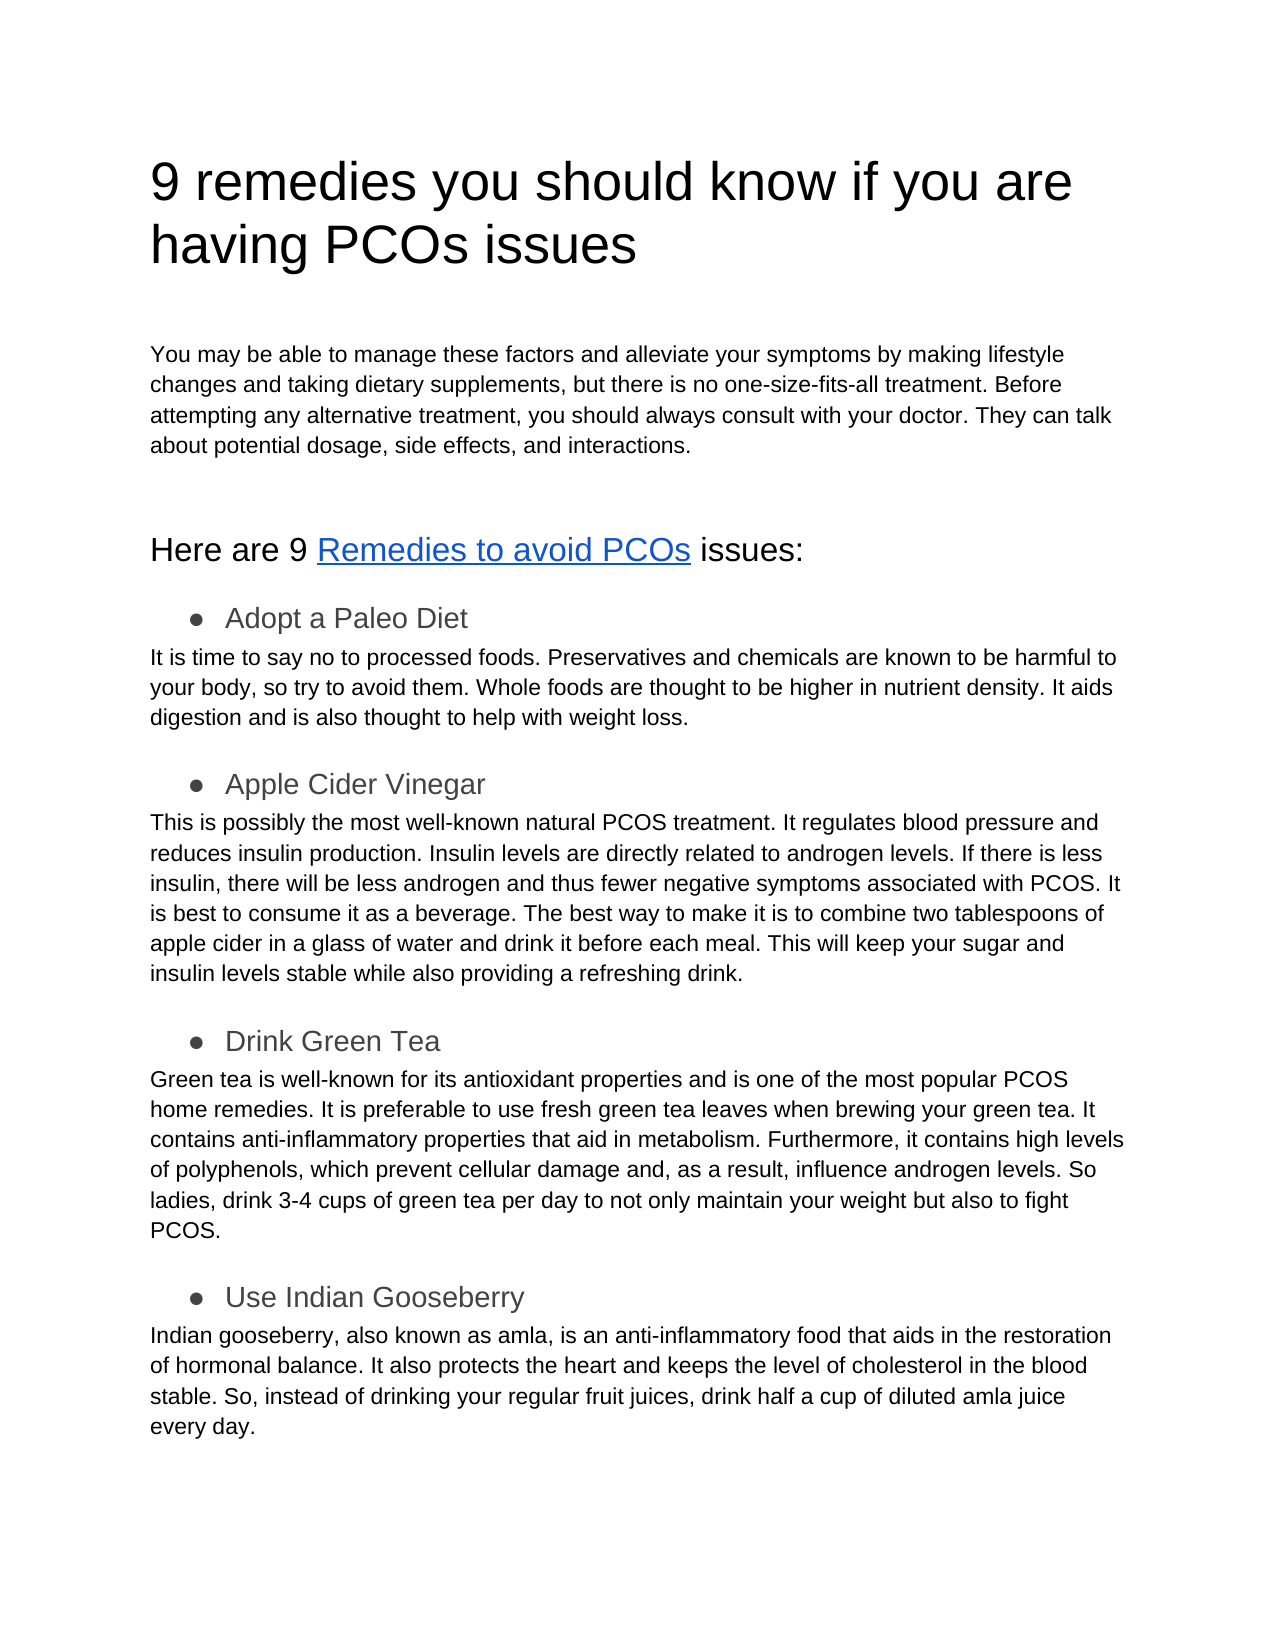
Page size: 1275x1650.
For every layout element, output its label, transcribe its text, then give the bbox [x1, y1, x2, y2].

text You may be able to manage these factors and alleviate your symptoms by making lifestyle changes and taking dietary supplements, but there is no one-size-fits-all treatment. Before attempting any alternative treatment, you should always consult with your doctor. They can talk about potential dosage, side effects, and interactions. [150, 341, 1125, 458]
text Green tea is well-known for its antioxidant properties and is one of the most popular PCOS home remedies. It is preferable to use fresh green tea leaves when brewing your green tea. It contains anti-inflammatory properties that aid in metabolism. Furthermore, it contains high levels of polyphenols, which prevent cellular damage and, as a result, influence androgen levels. So ladies, drink 3-4 cups of green tea per day to not only maintain your weight but also to fight PCOS. [150, 1066, 1125, 1243]
subtitle Apple Cider Vinegar [187, 767, 1125, 801]
subtitle Use Indian Gooseberry [187, 1280, 1125, 1314]
text This is possibly the most well-known natural PCOS treatment. It regulates blood pressure and reduces insulin production. Insulin levels are directly related to androgen levels. If there is less insulin, there will be less androgen and thus fewer negative symptoms associated with PCOS. It is best to consume it as a beverage. The best way to make it is to combine two tablespoons of apple cider in a glass of water and drink it before each meal. This will keep your sugar and insulin levels stable while also providing a refreshing drink. [150, 809, 1125, 987]
text It is time to say no to processed foods. Preservatives and chemicals are known to be harmful to your body, so try to avoid them. Whole foods are thought to be higher in nutrient density. It aids digestion and is also thought to help with weight loss. [150, 643, 1125, 730]
subtitle Here are 9 Remedies to avoid PCOs issues: [150, 530, 1125, 568]
title 9 remedies you should know if you are having PCOs issues [150, 150, 1125, 274]
subtitle Drink Green Tea [187, 1024, 1125, 1057]
text Indian gooseberry, also known as amla, is an anti-inflammatory food that aids in the restoration of hormonal balance. It also protects the heart and keeps the level of cholesterol in the blood stable. So, instead of drinking your regular fruit juices, drink half a cup of diluted amla juice every day. [150, 1322, 1125, 1439]
subtitle Adopt a Paleo Diet [187, 602, 1125, 635]
